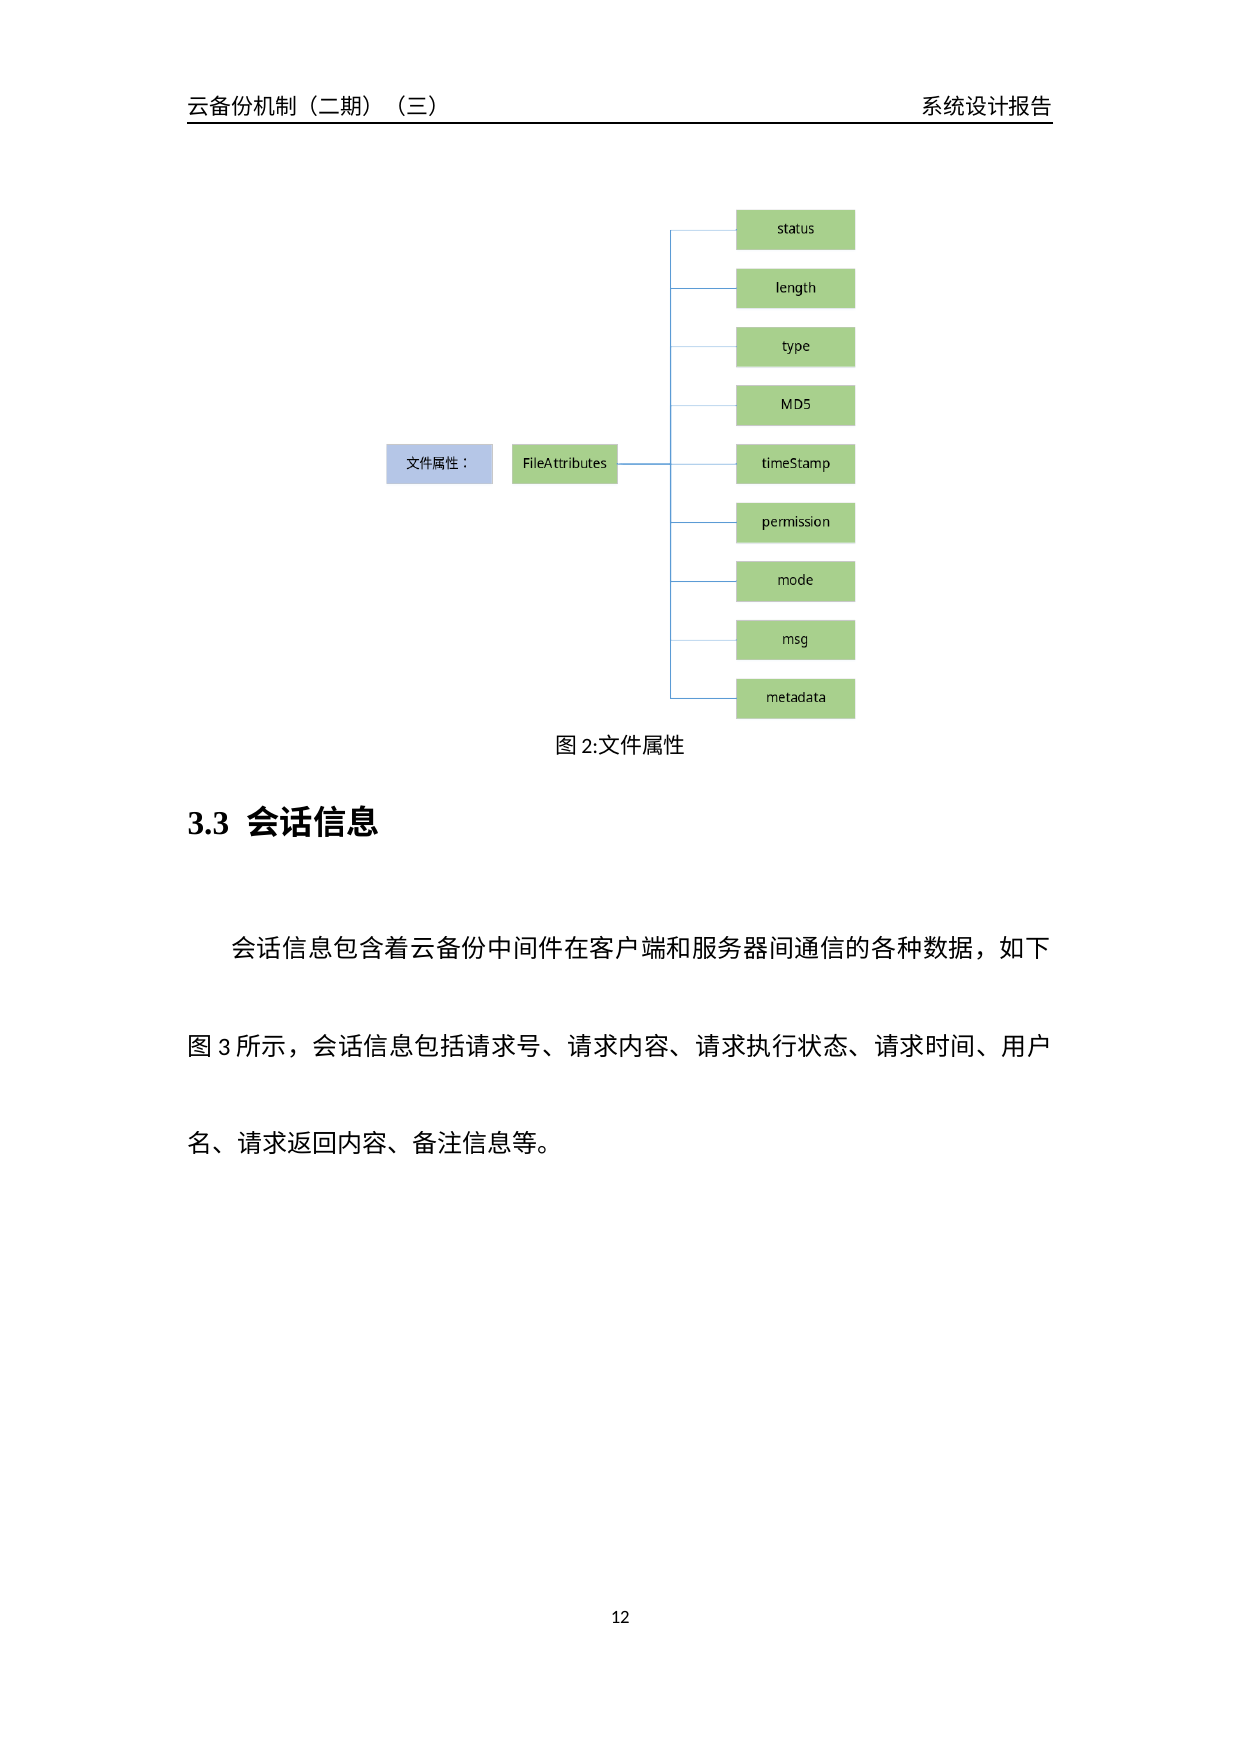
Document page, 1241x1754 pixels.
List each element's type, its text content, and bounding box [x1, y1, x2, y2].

text 会话信息包含着云备份中间件在客户端和服务器间通信的各种数据，如下图3所示，会话信息包括请求号、请求内容、请求执行状态、请求时间、用户名、请求返回内容、备注信息等。 [187, 914, 1053, 1174]
subtitle 会话信息 [187, 787, 1053, 852]
text 图2:文件属性 [187, 728, 1053, 760]
